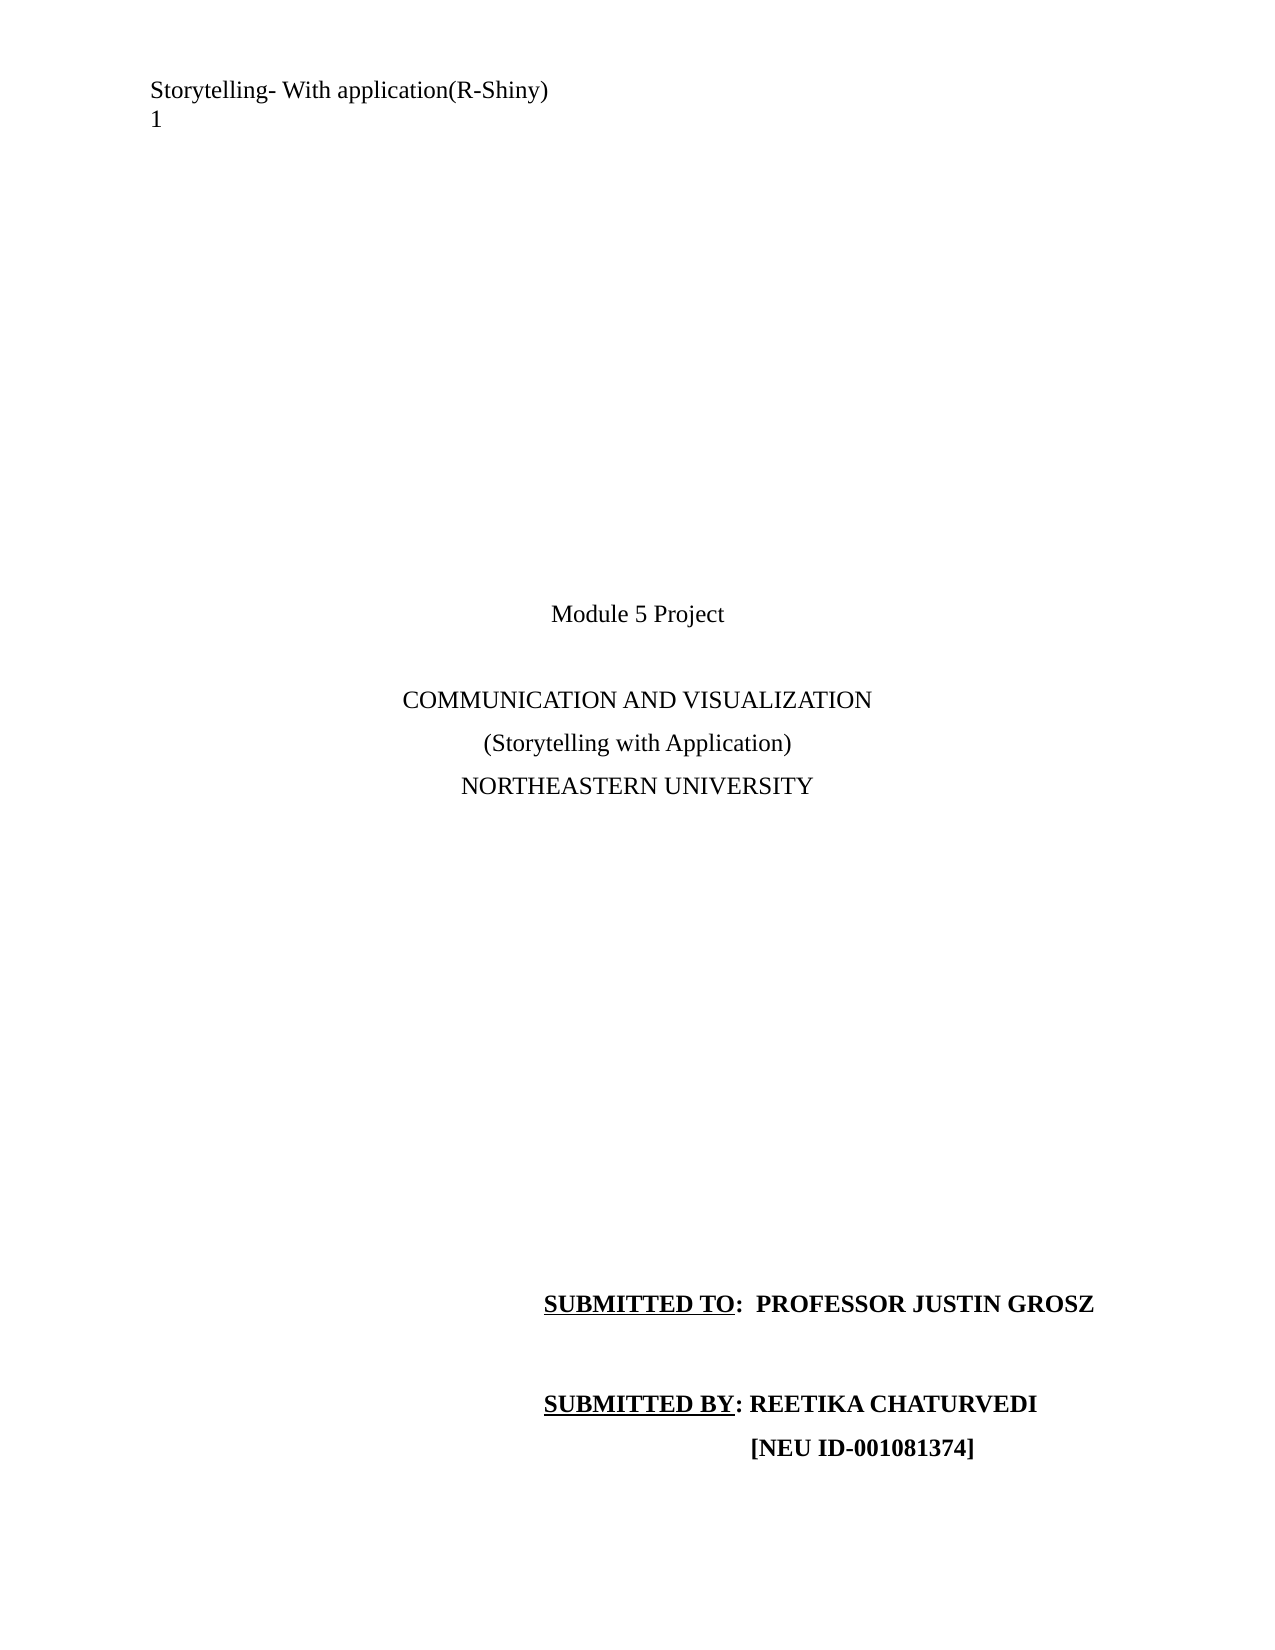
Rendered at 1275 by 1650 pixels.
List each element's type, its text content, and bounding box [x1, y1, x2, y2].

title SUBMITTED BY: REETIKA CHATURVEDI [150, 1389, 1125, 1418]
text SUBMITTED TO: PROFESSOR JUSTIN GROSZ [150, 1289, 1125, 1318]
title [NEU ID-001081374] [150, 1433, 1125, 1461]
